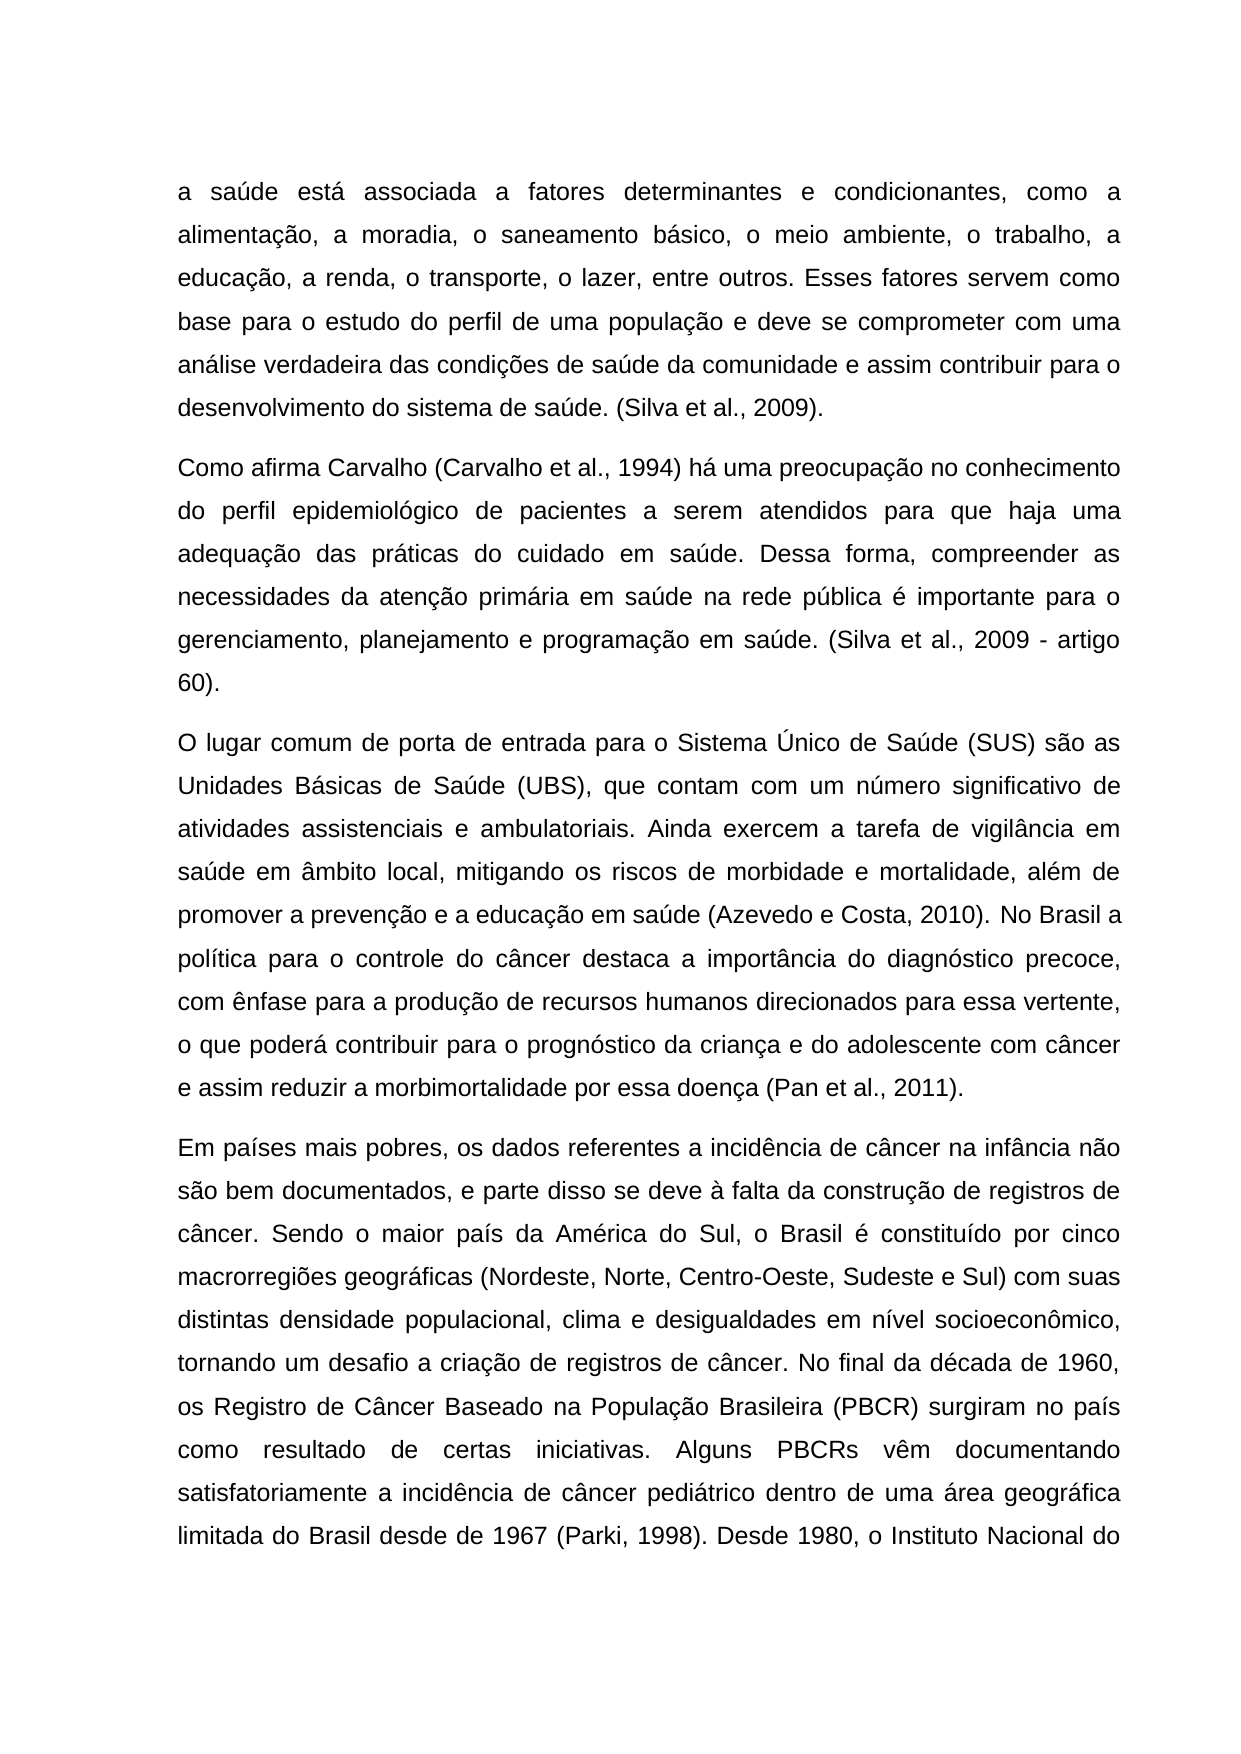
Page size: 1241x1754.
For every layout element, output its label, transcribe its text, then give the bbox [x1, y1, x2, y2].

text Como afirma Carvalho (Carvalho et al., 1994) há uma preocupação no conhecimento do perfil epidemiológico de pacientes a serem atendidos para que haja uma adequação das práticas do cuidado em saúde. Dessa forma, compreender as necessidades da atenção primária em saúde na rede pública é importante para o gerenciamento, planejamento e programação em saúde. (Silva et al., 2009 - artigo 60). [177, 453, 1122, 697]
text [177, 177, 1122, 422]
text O lugar comum de porta de entrada para o Sistema Único de Saúde (SUS) são as Unidades Básicas de Saúde (UBS), que contam com um número significativo de atividades assistenciais e ambulatoriais. Ainda exercem a tarefa de vigilância em saúde em âmbito local, mitigando os riscos de morbidade e mortalidade, além de promover a prevenção e a educação em saúde (Azevedo e Costa, 2010). No Brasil a política para o controle do câncer destaca a importância do diagnóstico precoce, com ênfase para a produção de recursos humanos direcionados para essa vertente, o que poderá contribuir para o prognóstico da criança e do adolescente com câncer e assim reduzir a morbimortalidade por essa doença (Pan et al., 2011). [177, 728, 1122, 1102]
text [177, 1133, 1122, 1550]
